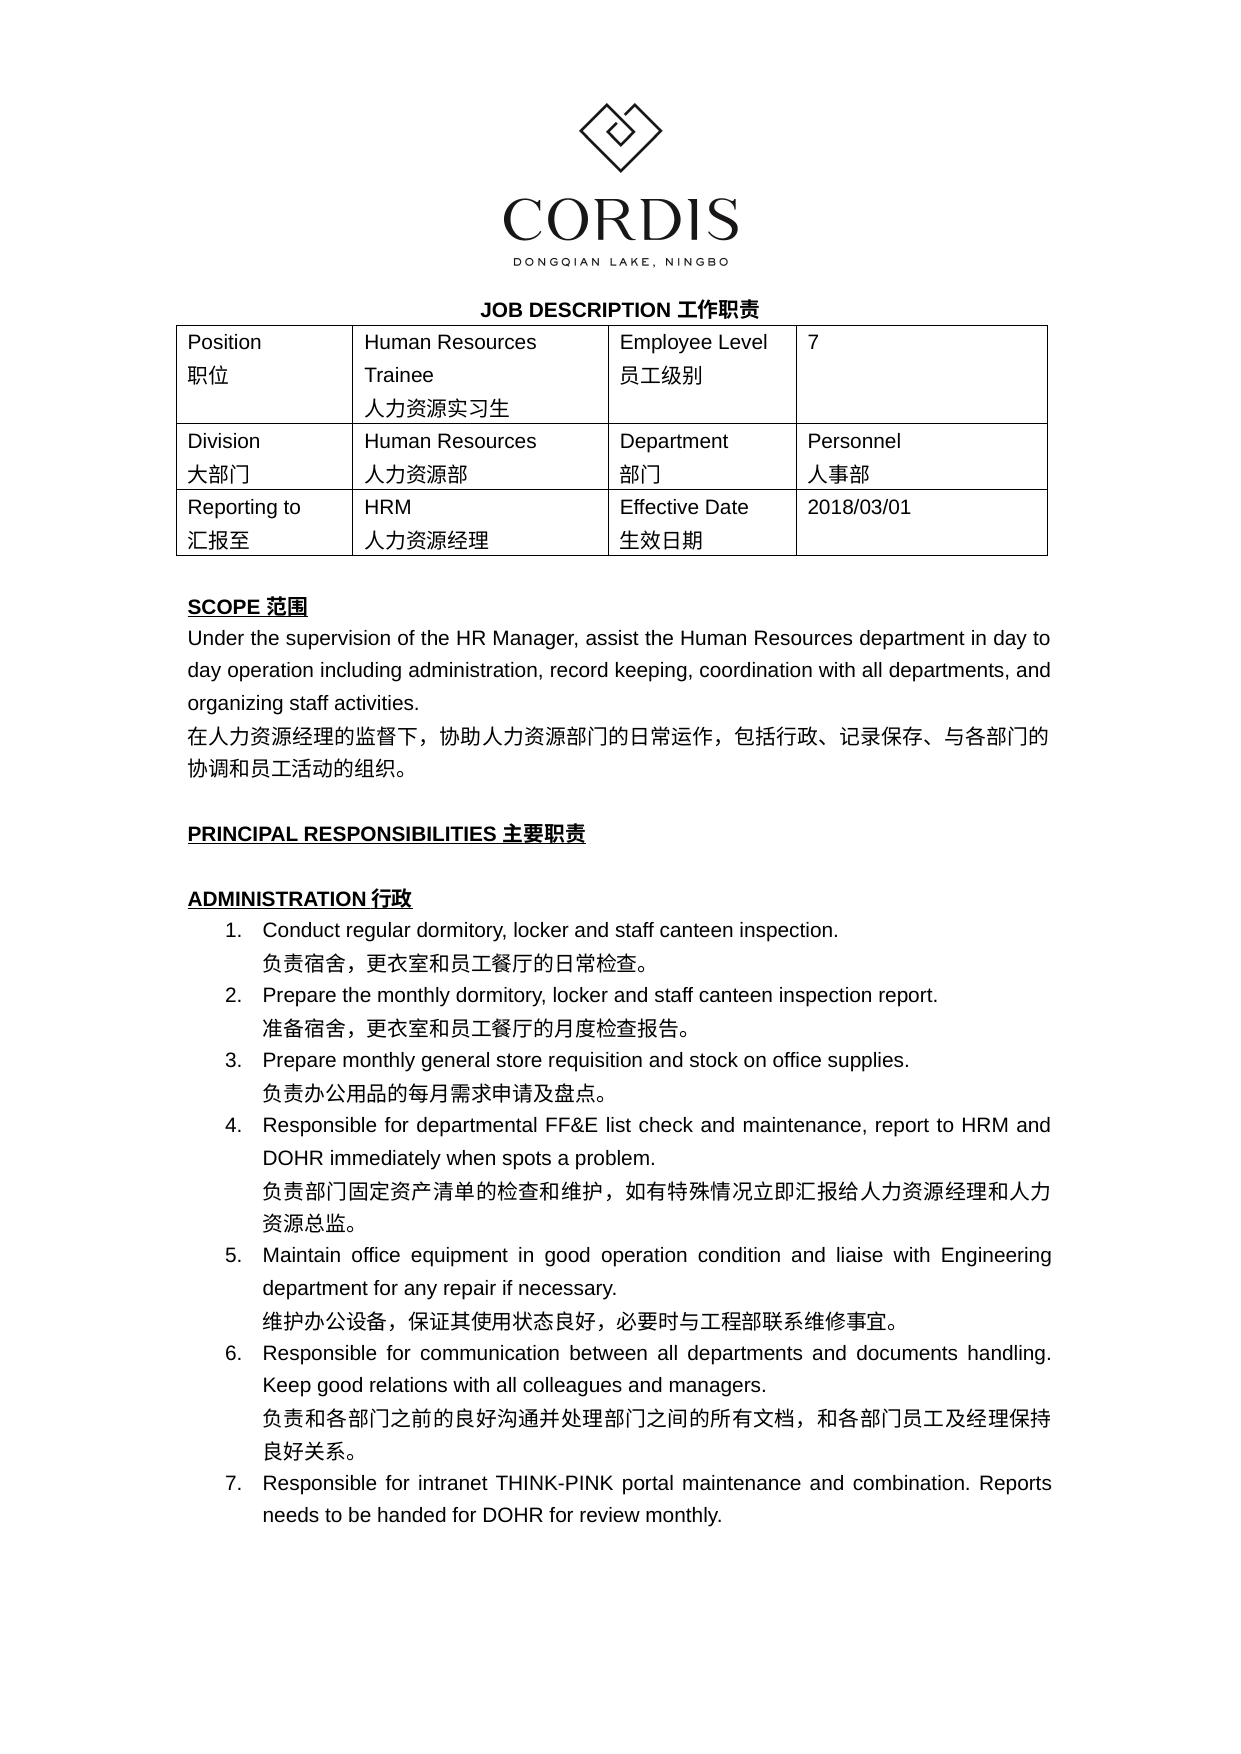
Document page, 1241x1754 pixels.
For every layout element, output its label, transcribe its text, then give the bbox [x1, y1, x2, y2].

table_cell Division 大部门 [177, 424, 352, 489]
list Responsible for intranet THINK-PINK portal maintenance and combination. Reports needs to be handed for DOHR for review monthly. [225, 1466, 1053, 1531]
list Prepare monthly general store requisition and stock on office supplies. [225, 1044, 1053, 1076]
text SCOPE 范围 [187, 589, 1053, 621]
list Conduct regular dormitory, locker and staff canteen inspection. [225, 914, 1053, 946]
table_header Human Resources Trainee 人力资源实习生 [353, 326, 608, 423]
table_header 7 [797, 326, 1047, 423]
table_cell HRM 人力资源经理 [353, 490, 608, 555]
list 维护办公设备，保证其使用状态良好，必要时与工程部联系维修事宜。 [262, 1304, 1053, 1336]
picture [487, 88, 753, 281]
text Under the supervision of the HR Manager, assist the Human Resources department in day to day operation including administration, record keeping, coordination with all departments, and organizing staff activities. [187, 621, 1053, 719]
text JOB DESCRIPTION 工作职责 [187, 292, 1053, 325]
list Responsible for departmental FF&E list check and maintenance, report to HRM and DOHR immediately when spots a problem. [225, 1109, 1053, 1174]
table_cell Reporting to 汇报至 [177, 490, 352, 555]
list Maintain office equipment in good operation condition and liaise with Engineering department for any repair if necessary. [225, 1239, 1053, 1304]
list 负责办公用品的每月需求申请及盘点。 [262, 1076, 1053, 1109]
table_cell 2018/03/01 [797, 490, 1047, 555]
table_cell Personnel 人事部 [797, 424, 1047, 489]
list 负责和各部门之前的良好沟通并处理部门之间的所有文档，和各部门员工及经理保持良好关系。 [262, 1401, 1053, 1466]
list Responsible for communication between all departments and documents handling. Keep good relations with all colleagues and managers. [225, 1336, 1053, 1401]
text 在人力资源经理的监督下，协助人力资源部门的日常运作，包括行政、记录保存、与各部门的协调和员工活动的组织。 [187, 719, 1053, 784]
list 负责部门固定资产清单的检查和维护，如有特殊情况立即汇报给人力资源经理和人力资源总监。 [262, 1174, 1053, 1239]
list 负责宿舍，更衣室和员工餐厅的日常检查。 [262, 946, 1053, 979]
text PRINCIPAL RESPONSIBILITIES 主要职责 [187, 816, 1053, 849]
list Prepare the monthly dormitory, locker and staff canteen inspection report. [225, 979, 1053, 1011]
table_cell Effective Date 生效日期 [609, 490, 796, 555]
table_cell Department 部门 [609, 424, 796, 489]
table_header Employee Level 员工级别 [609, 326, 796, 423]
table_cell Human Resources 人力资源部 [353, 424, 608, 489]
text ADMINISTRATION行政 [187, 881, 1053, 914]
table_header Position 职位 [177, 326, 352, 423]
list 准备宿舍，更衣室和员工餐厅的月度检查报告。 [262, 1011, 1053, 1044]
